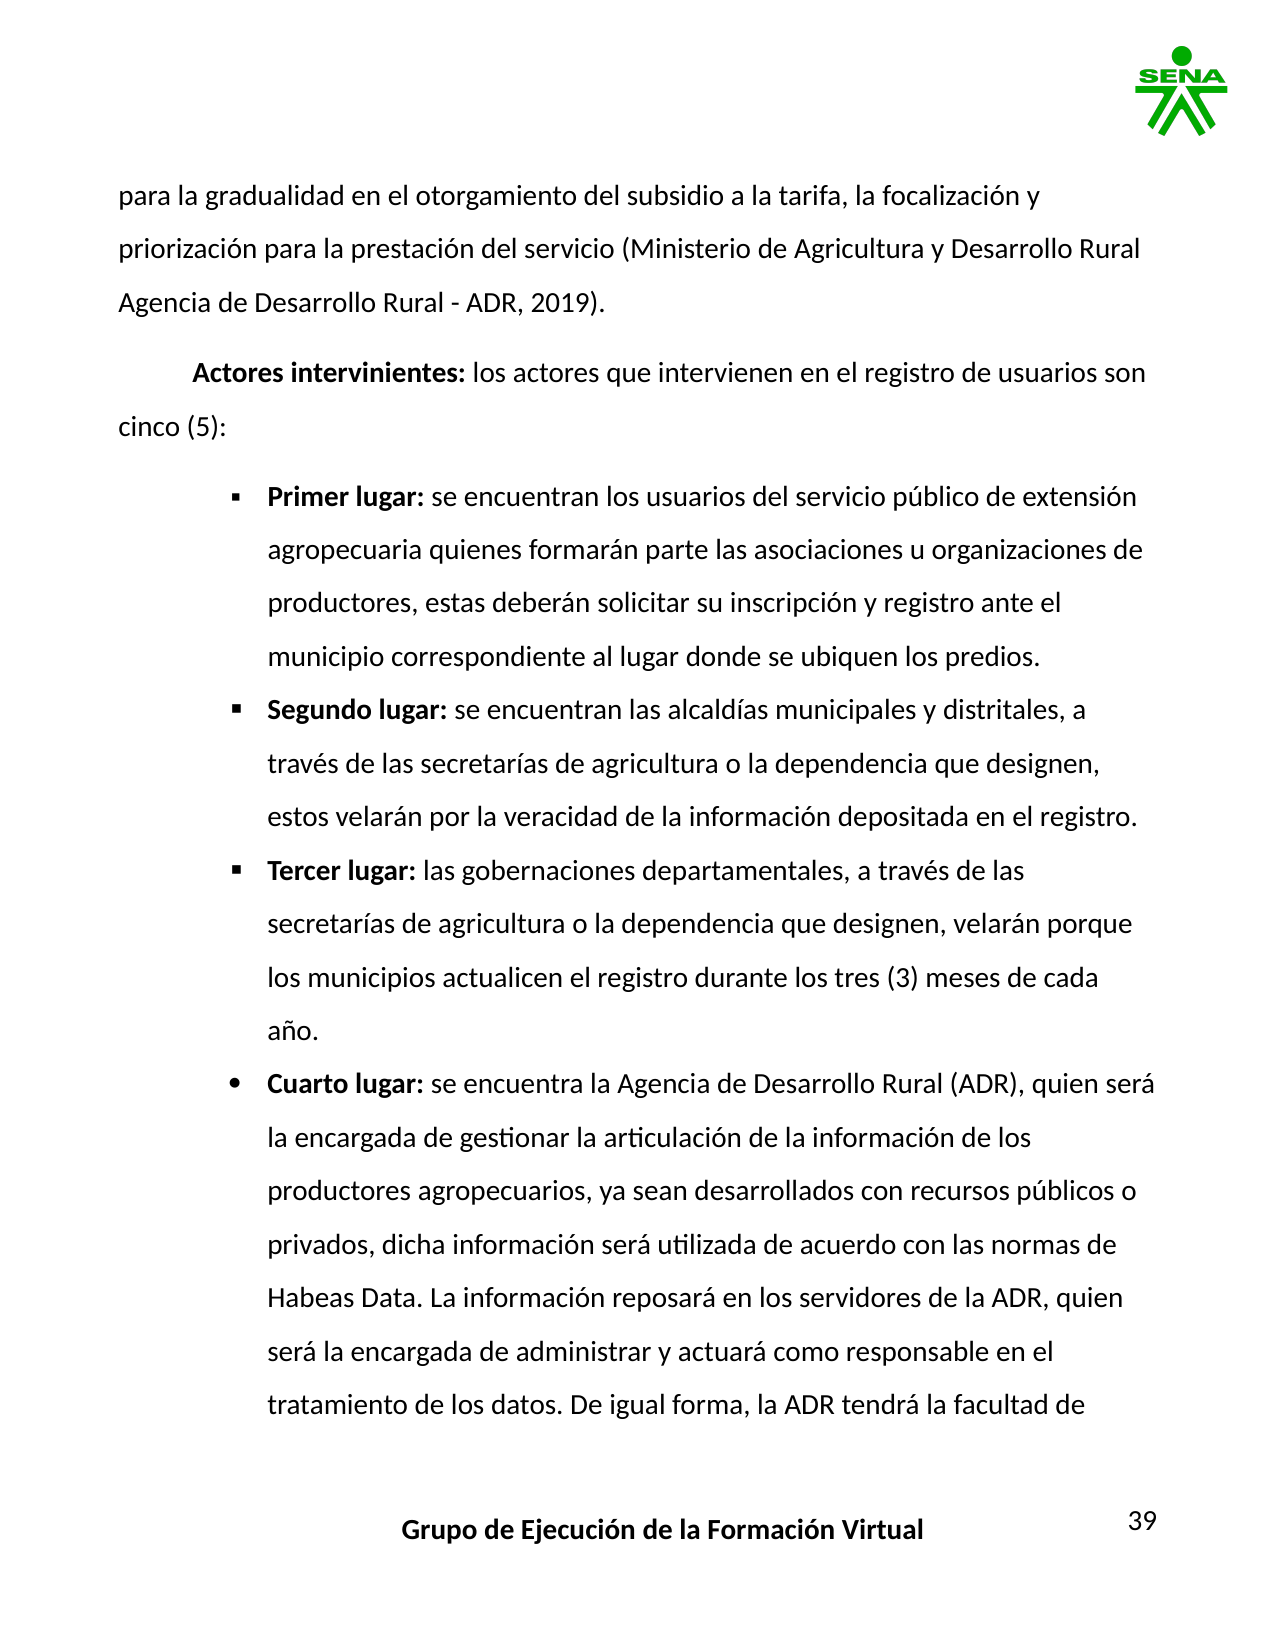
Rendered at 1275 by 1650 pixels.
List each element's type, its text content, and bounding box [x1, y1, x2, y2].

list Primer lugar: se encuentran los usuarios del servicio público de extensión agropecuaria quienes formarán parte las asociaciones u organizaciones de productores, estas deberán solicitar su inscripción y registro ante el municipio correspondiente al lugar donde se ubiquen los predios. [230, 478, 1157, 674]
list Segundo lugar: se encuentran las alcaldías municipales y distritales, a través de las secretarías de agricultura o la dependencia que designen, estos velarán por la veracidad de la información depositada en el registro. [229, 691, 1157, 834]
list Tercer lugar: las gobernaciones departamentales, a través de las secretarías de agricultura o la dependencia que designen, velarán porque los municipios actualicen el registro durante los tres (3) meses de cada año. [229, 852, 1157, 1048]
picture [1135, 46, 1228, 136]
text Actores intervinientes: los actores que intervienen en el registro de usuarios son cinco (5): [118, 354, 1157, 443]
